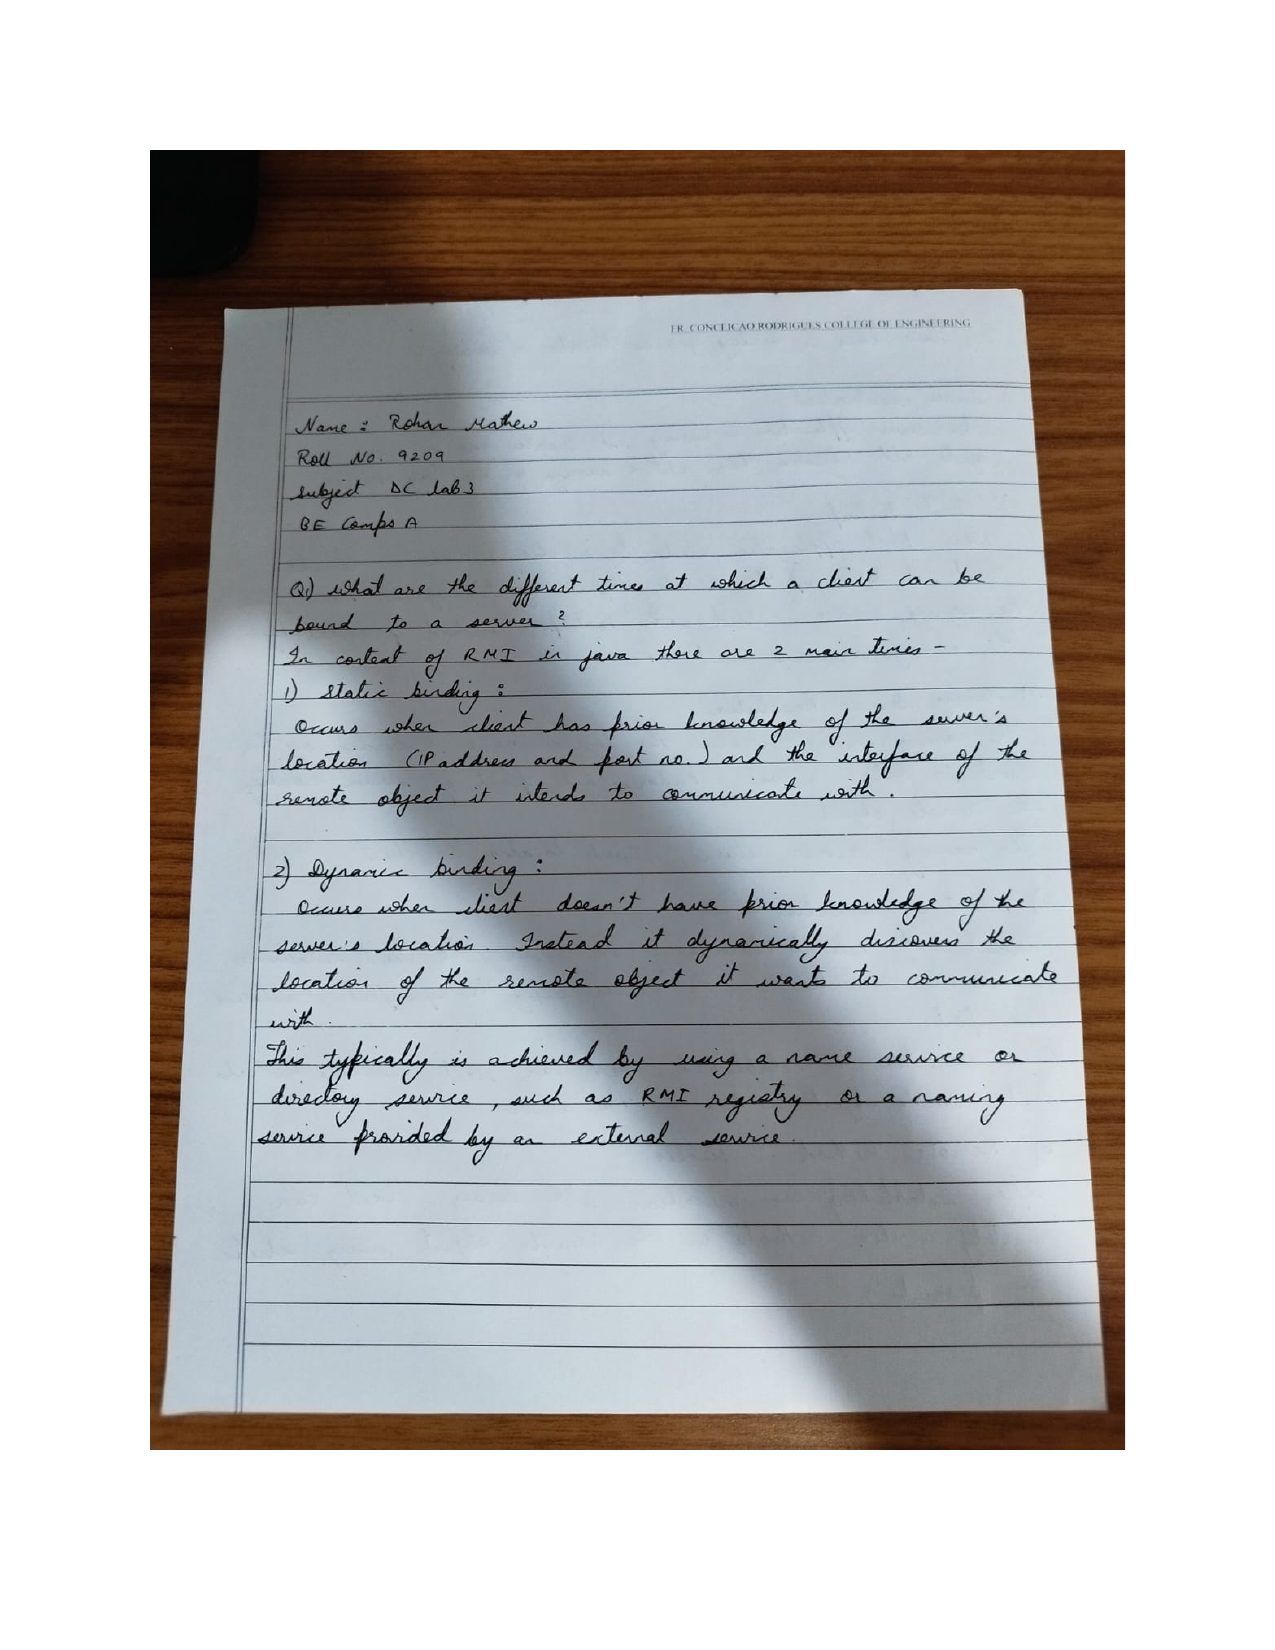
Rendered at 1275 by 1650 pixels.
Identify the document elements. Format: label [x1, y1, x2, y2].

picture [150, 150, 1125, 1450]
